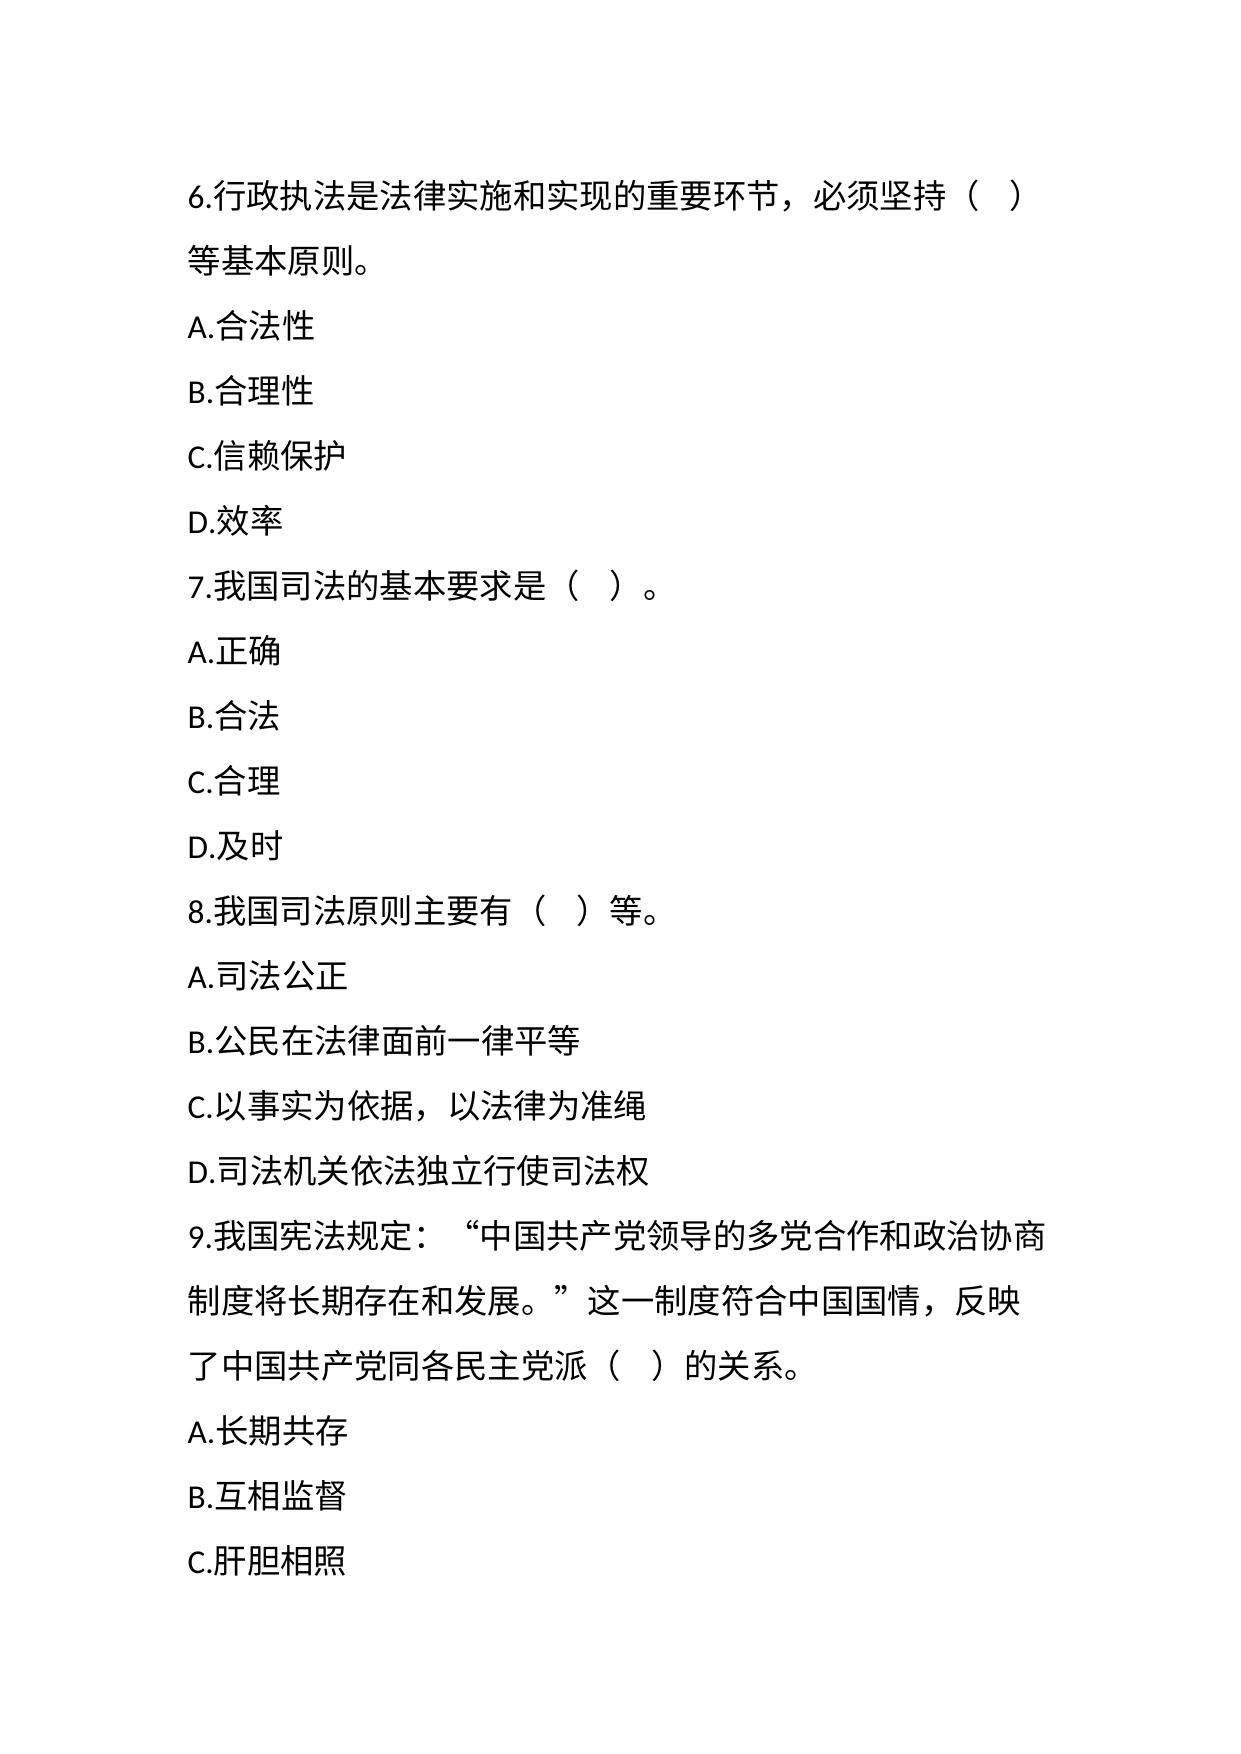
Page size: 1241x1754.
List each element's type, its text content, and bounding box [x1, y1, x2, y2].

text A.正确 [187, 617, 1053, 682]
text 7.我国司法的基本要求是（ ）。 [187, 552, 1053, 617]
text B.公民在法律面前一律平等 [187, 1007, 1053, 1072]
text C.以事实为依据，以法律为准绳 [187, 1072, 1053, 1137]
text C.合理 [187, 747, 1053, 812]
text A.长期共存 [187, 1397, 1053, 1462]
text C.信赖保护 [187, 422, 1053, 487]
text 8.我国司法原则主要有（ ）等。 [187, 877, 1053, 942]
text C.肝胆相照 [187, 1527, 1053, 1592]
text D.司法机关依法独立行使司法权 [187, 1137, 1053, 1202]
text 6.行政执法是法律实施和实现的重要环节，必须坚持（ ）等基本原则。 [187, 162, 1053, 292]
text B.互相监督 [187, 1462, 1053, 1527]
text A.合法性 [187, 292, 1053, 357]
text 9.我国宪法规定：“中国共产党领导的多党合作和政治协商制度将长期存在和发展。”这一制度符合中国国情，反映了中国共产党同各民主党派（ ）的关系。 [187, 1202, 1053, 1397]
text D.及时 [187, 812, 1053, 877]
text D.效率 [187, 487, 1053, 552]
text A.司法公正 [187, 942, 1053, 1007]
text B.合理性 [187, 357, 1053, 422]
text B.合法 [187, 682, 1053, 747]
